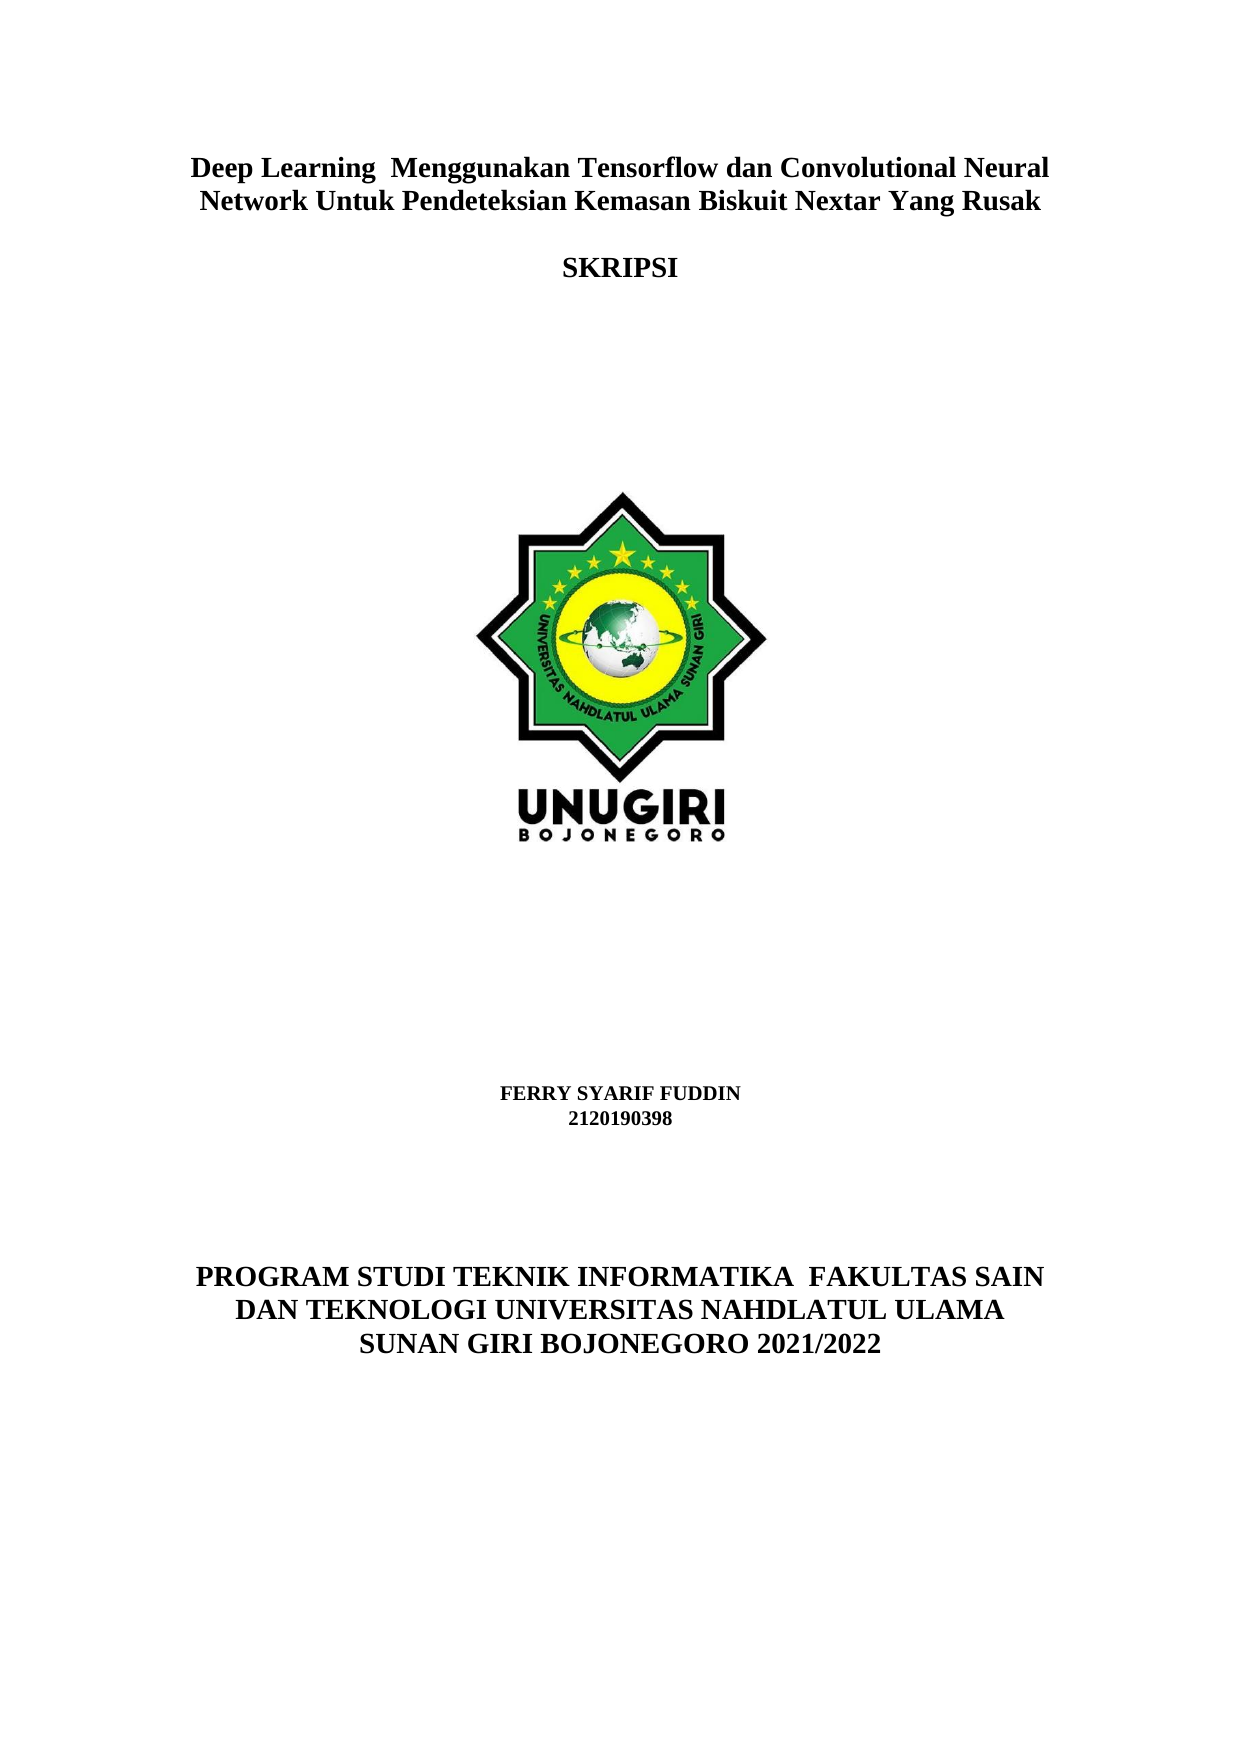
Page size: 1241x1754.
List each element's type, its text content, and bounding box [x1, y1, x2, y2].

text PROGRAM STUDI TEKNIK INFORMATIKA FAKULTAS SAIN DAN TEKNOLOGI UNIVERSITAS NAHDLATUL ULAMA SUNAN GIRI BOJONEGORO 2021/2022 [187, 1259, 1053, 1359]
text SKRIPSI [187, 251, 1053, 284]
text 2120190398 [187, 1105, 1053, 1129]
picture [473, 491, 770, 842]
text FERRY SYARIF FUDDIN [187, 1081, 1053, 1105]
text Deep Learning Menggunakan Tensorflow dan Convolutional Neural Network Untuk Pendeteksian Kemasan Biskuit Nextar Yang Rusak [187, 150, 1053, 217]
